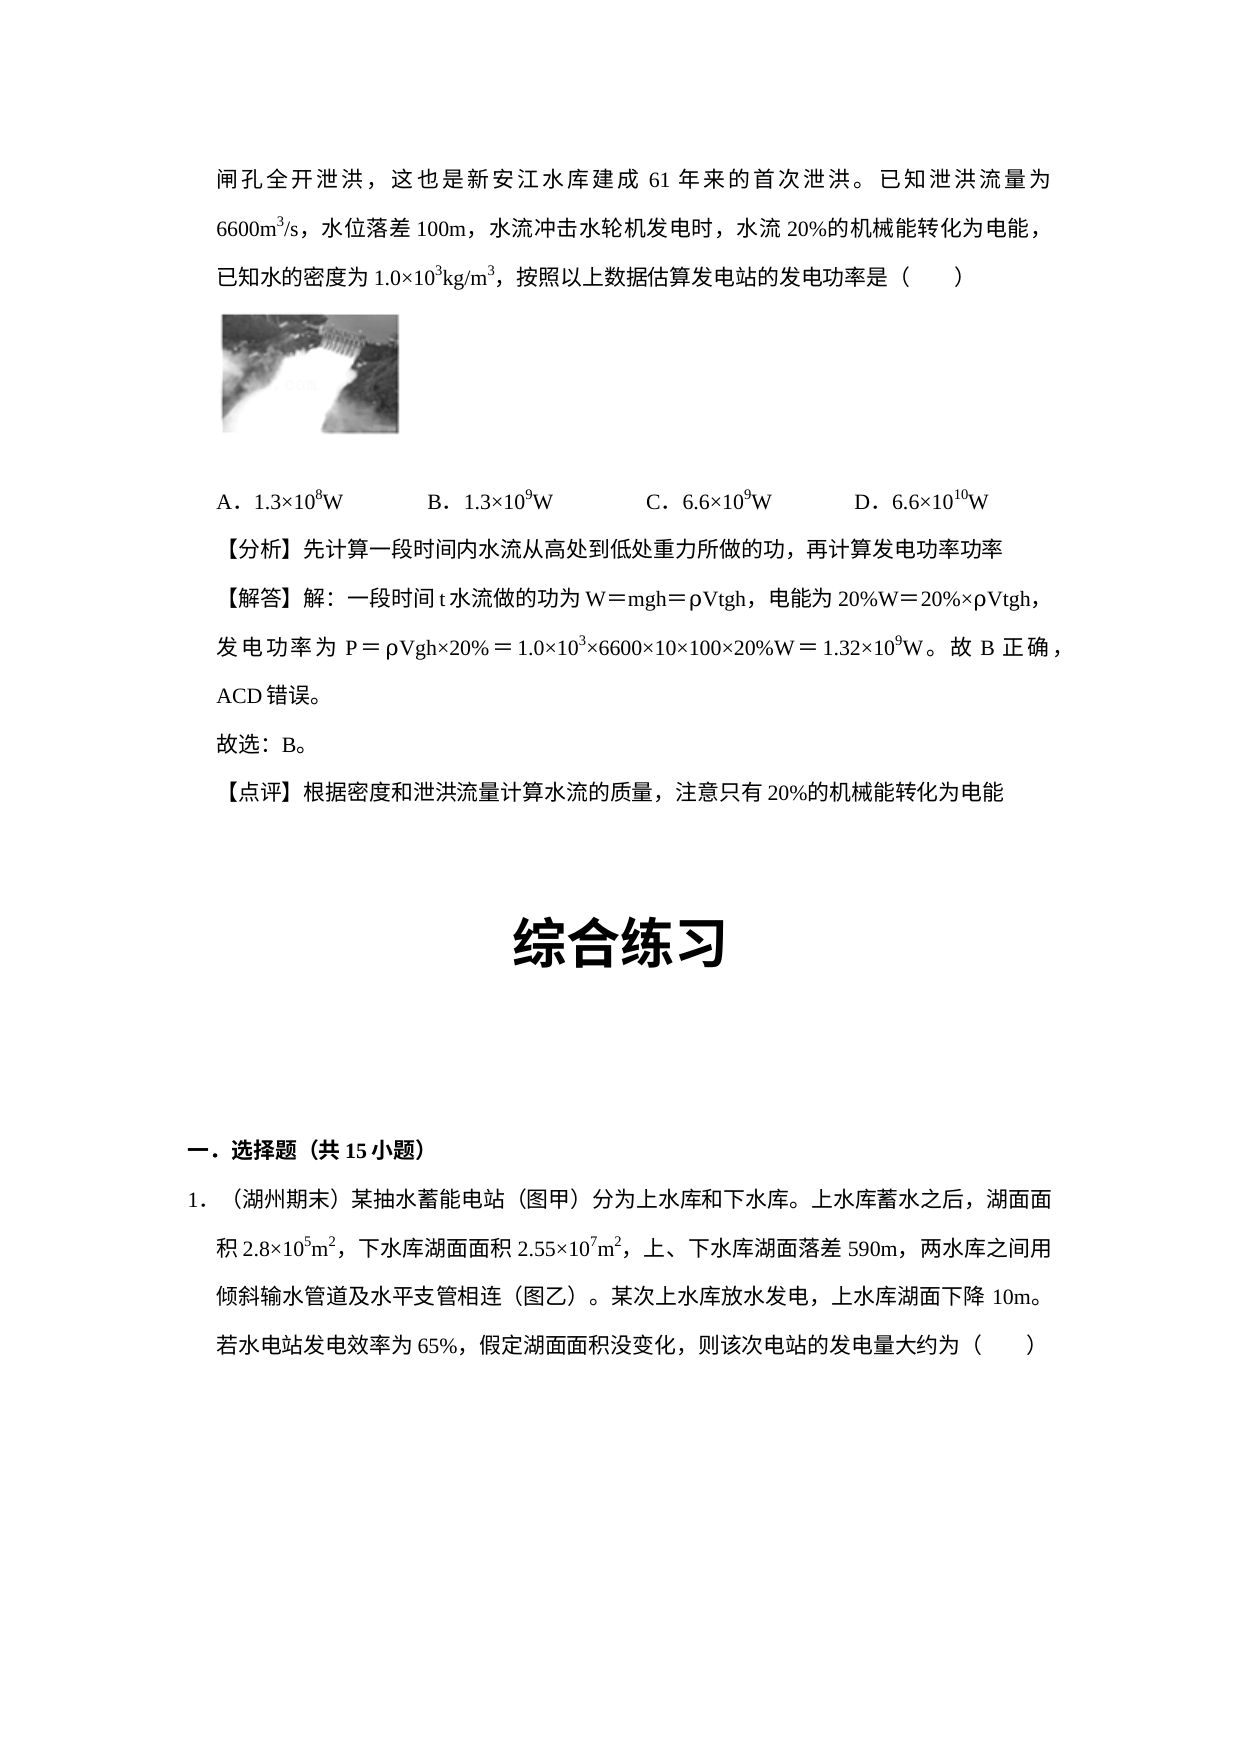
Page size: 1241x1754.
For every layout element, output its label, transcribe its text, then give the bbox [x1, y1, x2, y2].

text 1．（湖州期末）某抽水蓄能电站（图甲）分为上水库和下水库。上水库蓄水之后，湖面面积2.8×105m2，下水库湖面面积2.55×107m2，上、下水库湖面落差590m，两水库之间用倾斜输水管道及水平支管相连（图乙）。某次上水库放水发电，上水库湖面下降10m。若水电站发电效率为65%，假定湖面面积没变化，则该次电站的发电量大约为（ ） [187, 1181, 1053, 1360]
text A．1.3×108W B．1.3×109W C．6.6×109W D．6.6×1010W [187, 484, 1053, 516]
text 故选：B。 [216, 726, 1053, 759]
text 【点评】根据密度和泄洪流量计算水流的质量，注意只有20%的机械能转化为电能 [216, 774, 1053, 807]
text 【解答】解：一段时间t水流做的功为W＝mgh＝ρVtgh，电能为20%W＝20%×ρVtgh，发电功率为P＝ρVgh×20%＝1.0×103×6600×10×100×20%W＝1.32×109W。故B正确，ACD错误。 [216, 580, 1053, 710]
picture [216, 307, 404, 439]
subtitle 综合练习 [187, 891, 1053, 988]
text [187, 162, 1053, 292]
text 一．选择题（共15小题） [187, 1133, 1053, 1166]
text 【分析】先计算一段时间内水流从高处到低处重力所做的功，再计算发电功率功率 [216, 532, 1053, 564]
